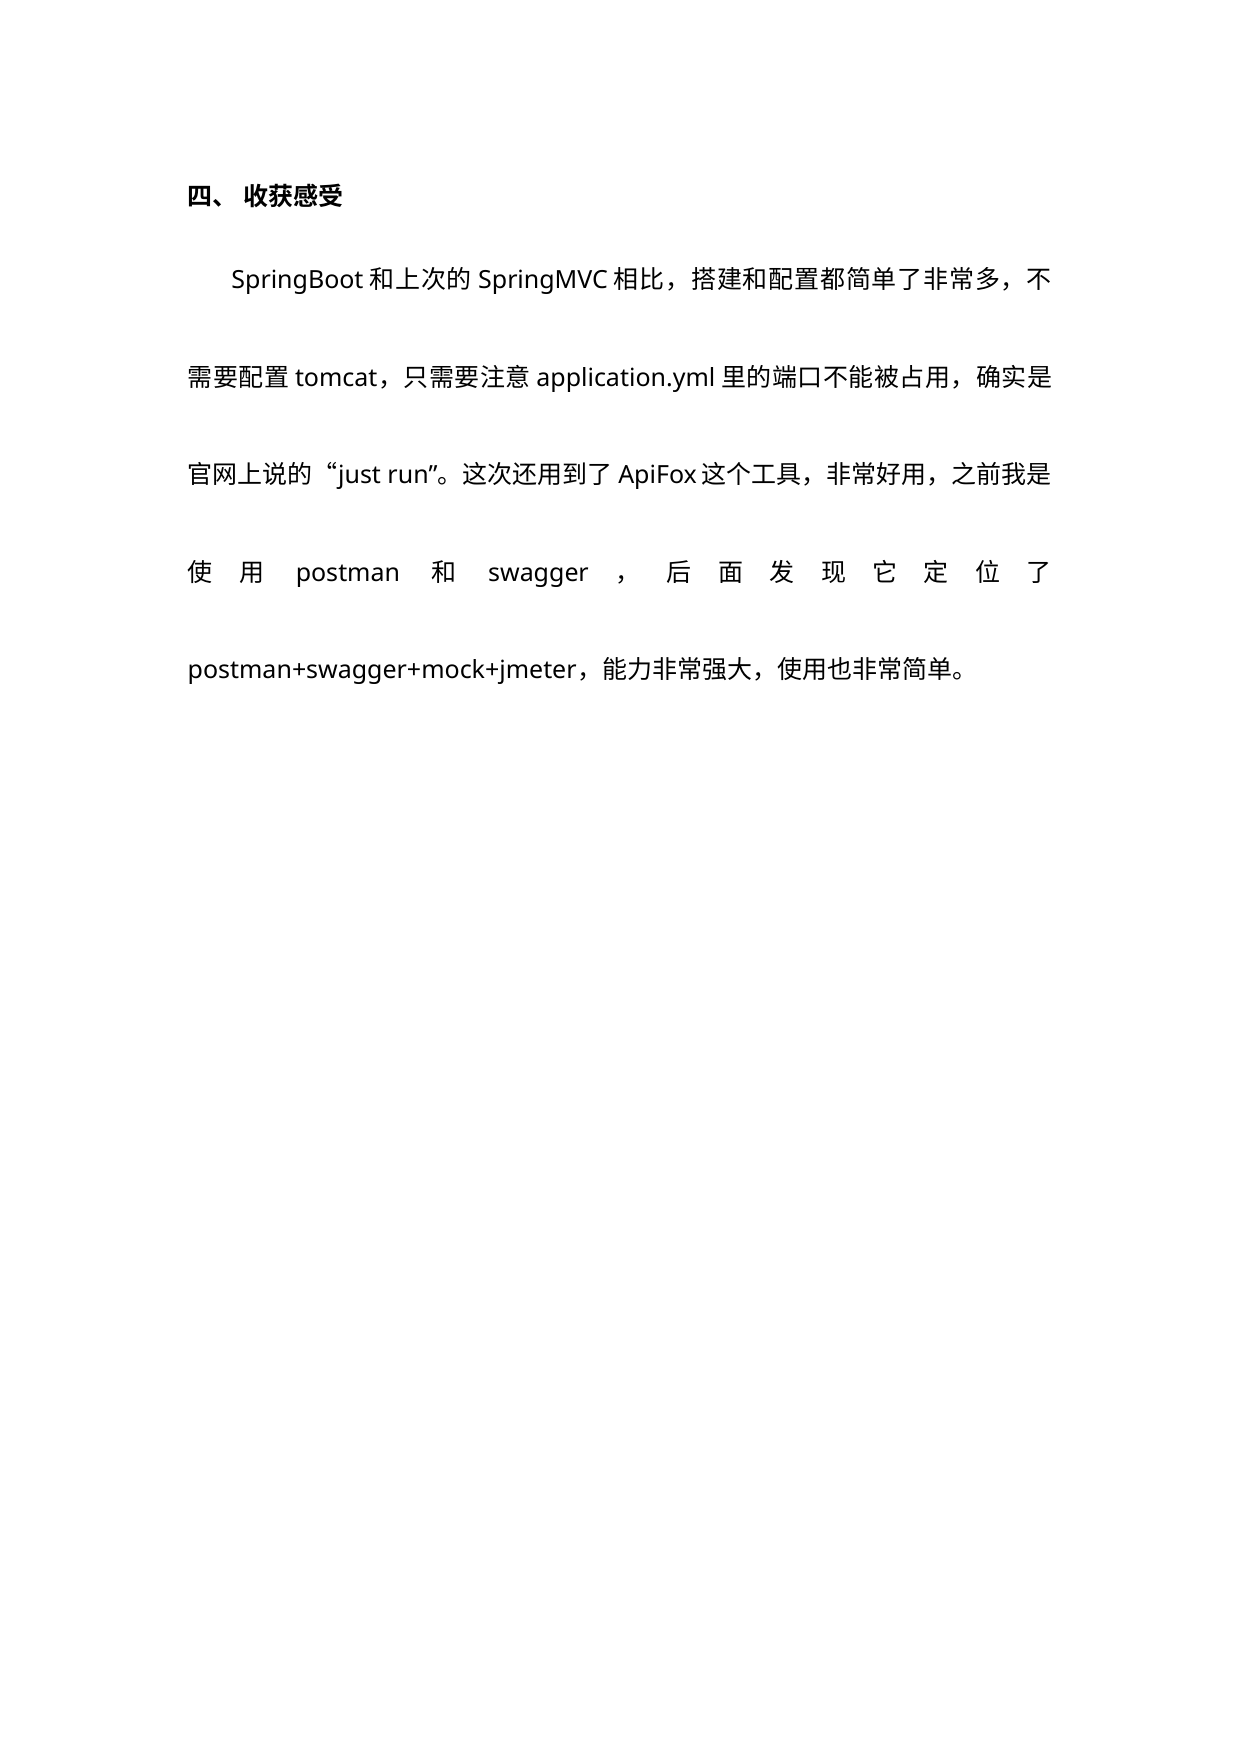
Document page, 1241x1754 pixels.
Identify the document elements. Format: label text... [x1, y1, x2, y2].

list 收获感受 [187, 162, 1053, 227]
text SpringBoot和上次的SpringMVC相比，搭建和配置都简单了非常多，不需要配置tomcat，只需要注意application.yml里的端口不能被占用，确实是官网上说的“just run”。这次还用到了ApiFox这个工具，非常好用，之前我是使用postman和swagger，后面发现它定位了postman+swagger+mock+jmeter，能力非常强大，使用也非常简单。 [187, 245, 1053, 700]
